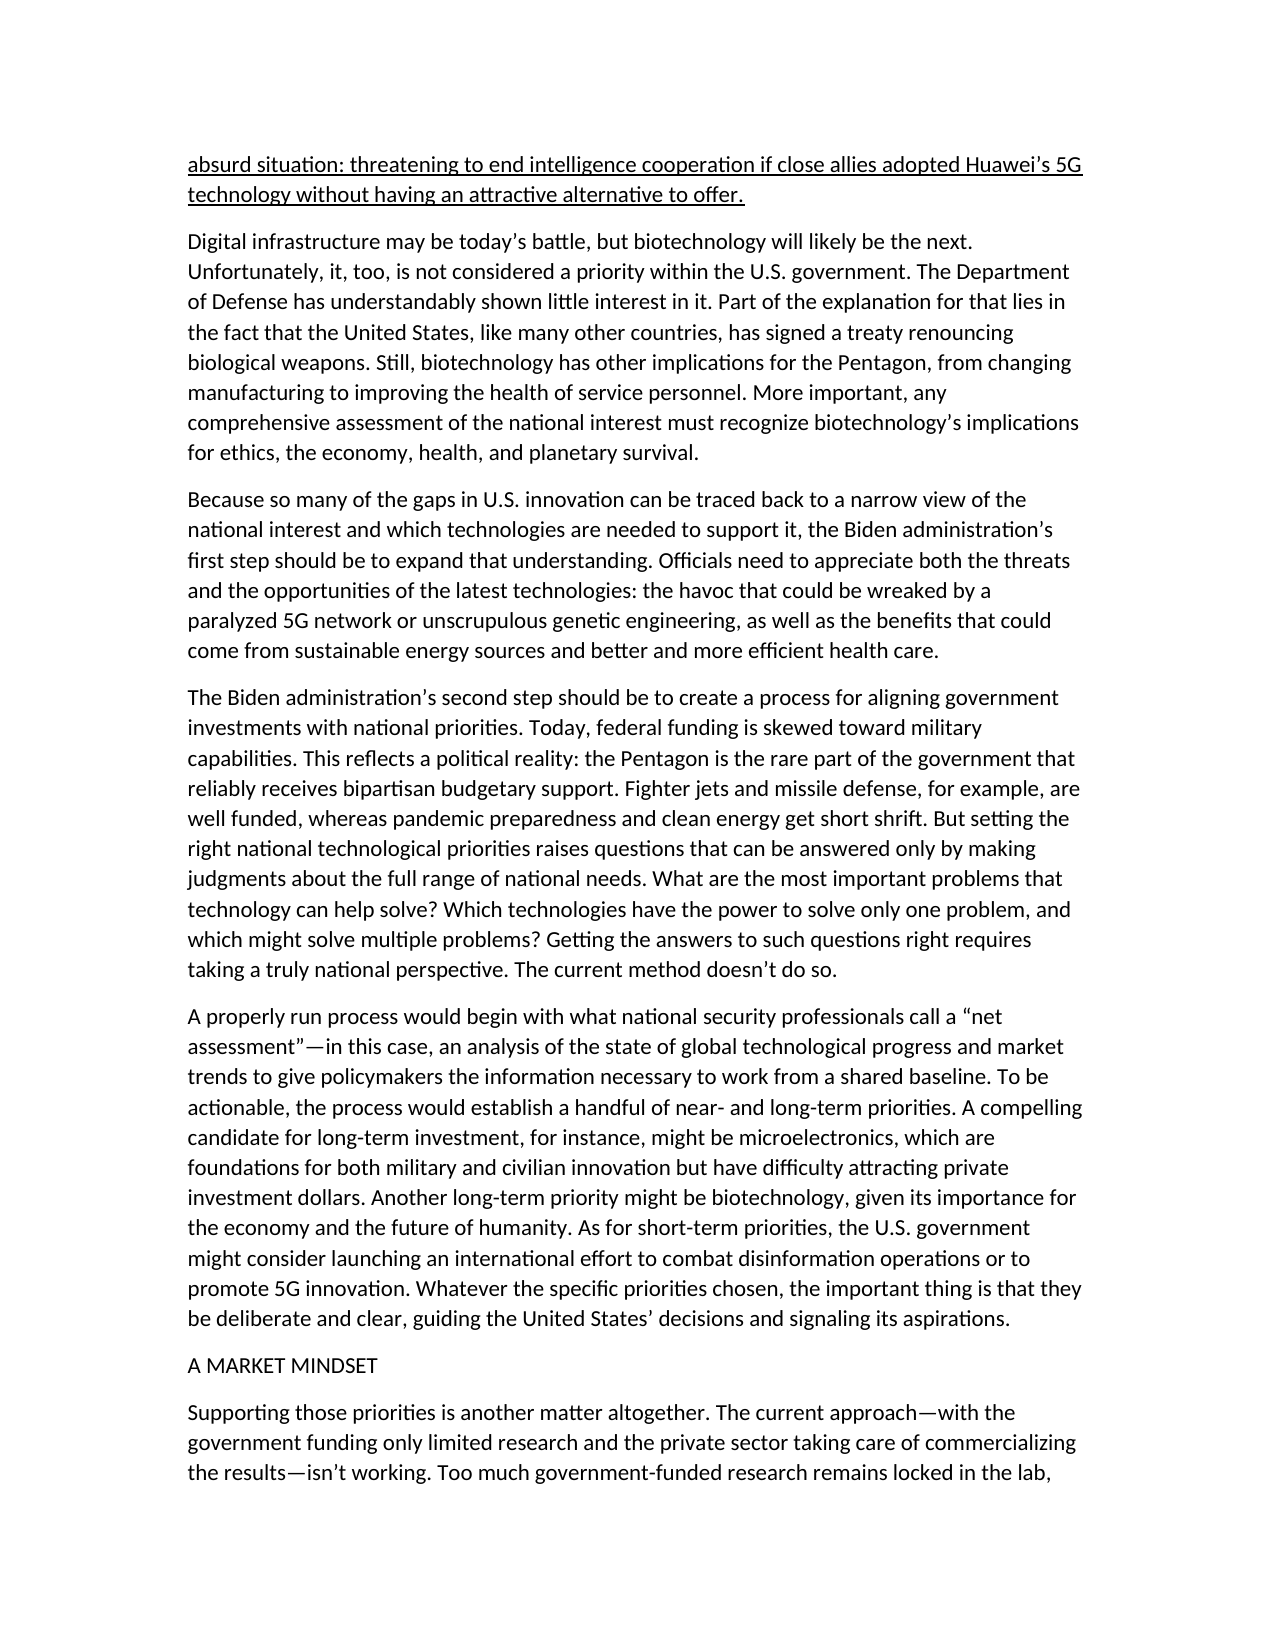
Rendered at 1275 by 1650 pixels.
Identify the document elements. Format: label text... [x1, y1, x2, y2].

text A MARKET MINDSET [187, 1351, 1087, 1379]
text Because so many of the gaps in U.S. innovation can be traced back to a narrow view of the national interest and which technologies are needed to support it, the Biden administration’s first step should be to expand that understanding. Officials need to appreciate both the threats and the opportunities of the latest technologies: the havoc that could be wreaked by a paralyzed 5G network or unscrupulous genetic engineering, as well as the benefits that could come from sustainable energy sources and better and more efficient health care. [187, 485, 1087, 664]
text A properly run process would begin with what national security professionals call a “net assessment”—in this case, an analysis of the state of global technological progress and market trends to give policymakers the information necessary to work from a shared baseline. To be actionable, the process would establish a handful of near- and long-term priorities. A compelling candidate for long-term investment, for instance, might be microelectronics, which are foundations for both military and civilian innovation but have difficulty attracting private investment dollars. Another long-term priority might be biotechnology, given its importance for the economy and the future of humanity. As for short-term priorities, the U.S. government might consider launching an international effort to combat disinformation operations or to promote 5G innovation. Whatever the specific priorities chosen, the important thing is that they be deliberate and clear, guiding the United States’ decisions and signaling its aspirations. [187, 1002, 1087, 1332]
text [187, 150, 1087, 208]
text The Biden administration’s second step should be to create a process for aligning government investments with national priorities. Today, federal funding is skewed toward military capabilities. This reflects a political reality: the Pentagon is the rare part of the government that reliably receives bipartisan budgetary support. Fighter jets and missile defense, for example, are well funded, whereas pandemic preparedness and clean energy get short shrift. But setting the right national technological priorities raises questions that can be answered only by making judgments about the full range of national needs. What are the most important problems that technology can help solve? Which technologies have the power to solve only one problem, and which might solve multiple problems? Getting the answers to such questions right requires taking a truly national perspective. The current method doesn’t do so. [187, 683, 1087, 983]
text Digital infrastructure may be today’s battle, but biotechnology will likely be the next. Unfortunately, it, too, is not considered a priority within the U.S. government. The Department of Defense has understandably shown little interest in it. Part of the explanation for that lies in the fact that the United States, like many other countries, has signed a treaty renouncing biological weapons. Still, biotechnology has other implications for the Pentagon, from changing manufacturing to improving the health of service personnel. More important, any comprehensive assessment of the national interest must recognize biotechnology’s implications for ethics, the economy, health, and planetary survival. [187, 227, 1087, 467]
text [187, 1398, 1087, 1486]
